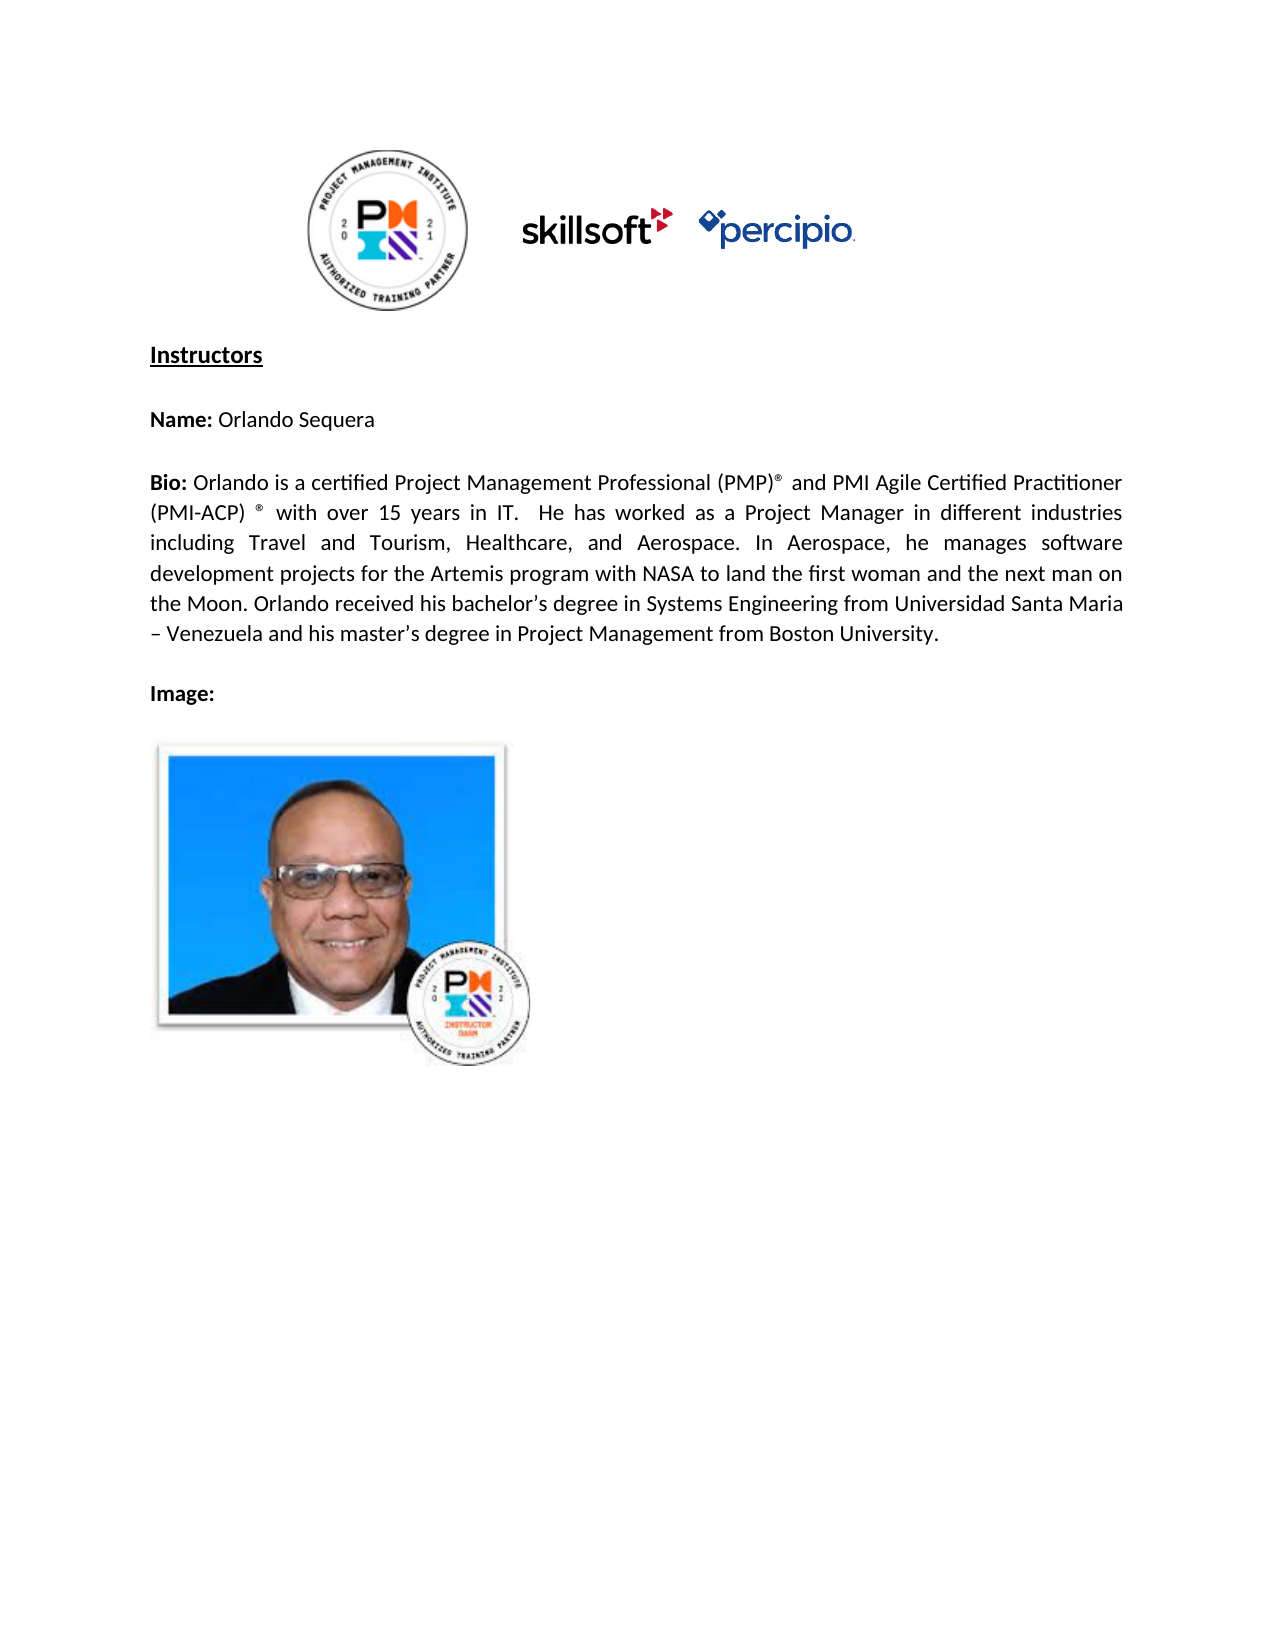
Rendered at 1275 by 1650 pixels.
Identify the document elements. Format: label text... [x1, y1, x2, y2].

picture [522, 196, 673, 255]
text Name: Orlando Sequera [150, 405, 1125, 433]
text Instructors [150, 339, 1125, 369]
picture [150, 740, 531, 1066]
picture [307, 150, 468, 311]
text Image: [150, 679, 1125, 707]
picture [698, 210, 856, 249]
text Bio: Orlando is a certified Project Management Professional (PMP)® and PMI Agile Certified Practitioner (PMI-ACP) ® with over 15 years in IT. He has worked as a Project Manager in different industries including Travel and Tourism, Healthcare, and Aerospace. In Aerospace, he manages software development projects for the Artemis program with NASA to land the first woman and the next man on the Moon. Orlando received his bachelor’s degree in Systems Engineering from Universidad Santa Maria – Venezuela and his master’s degree in Project Management from Boston University. [150, 468, 1125, 647]
